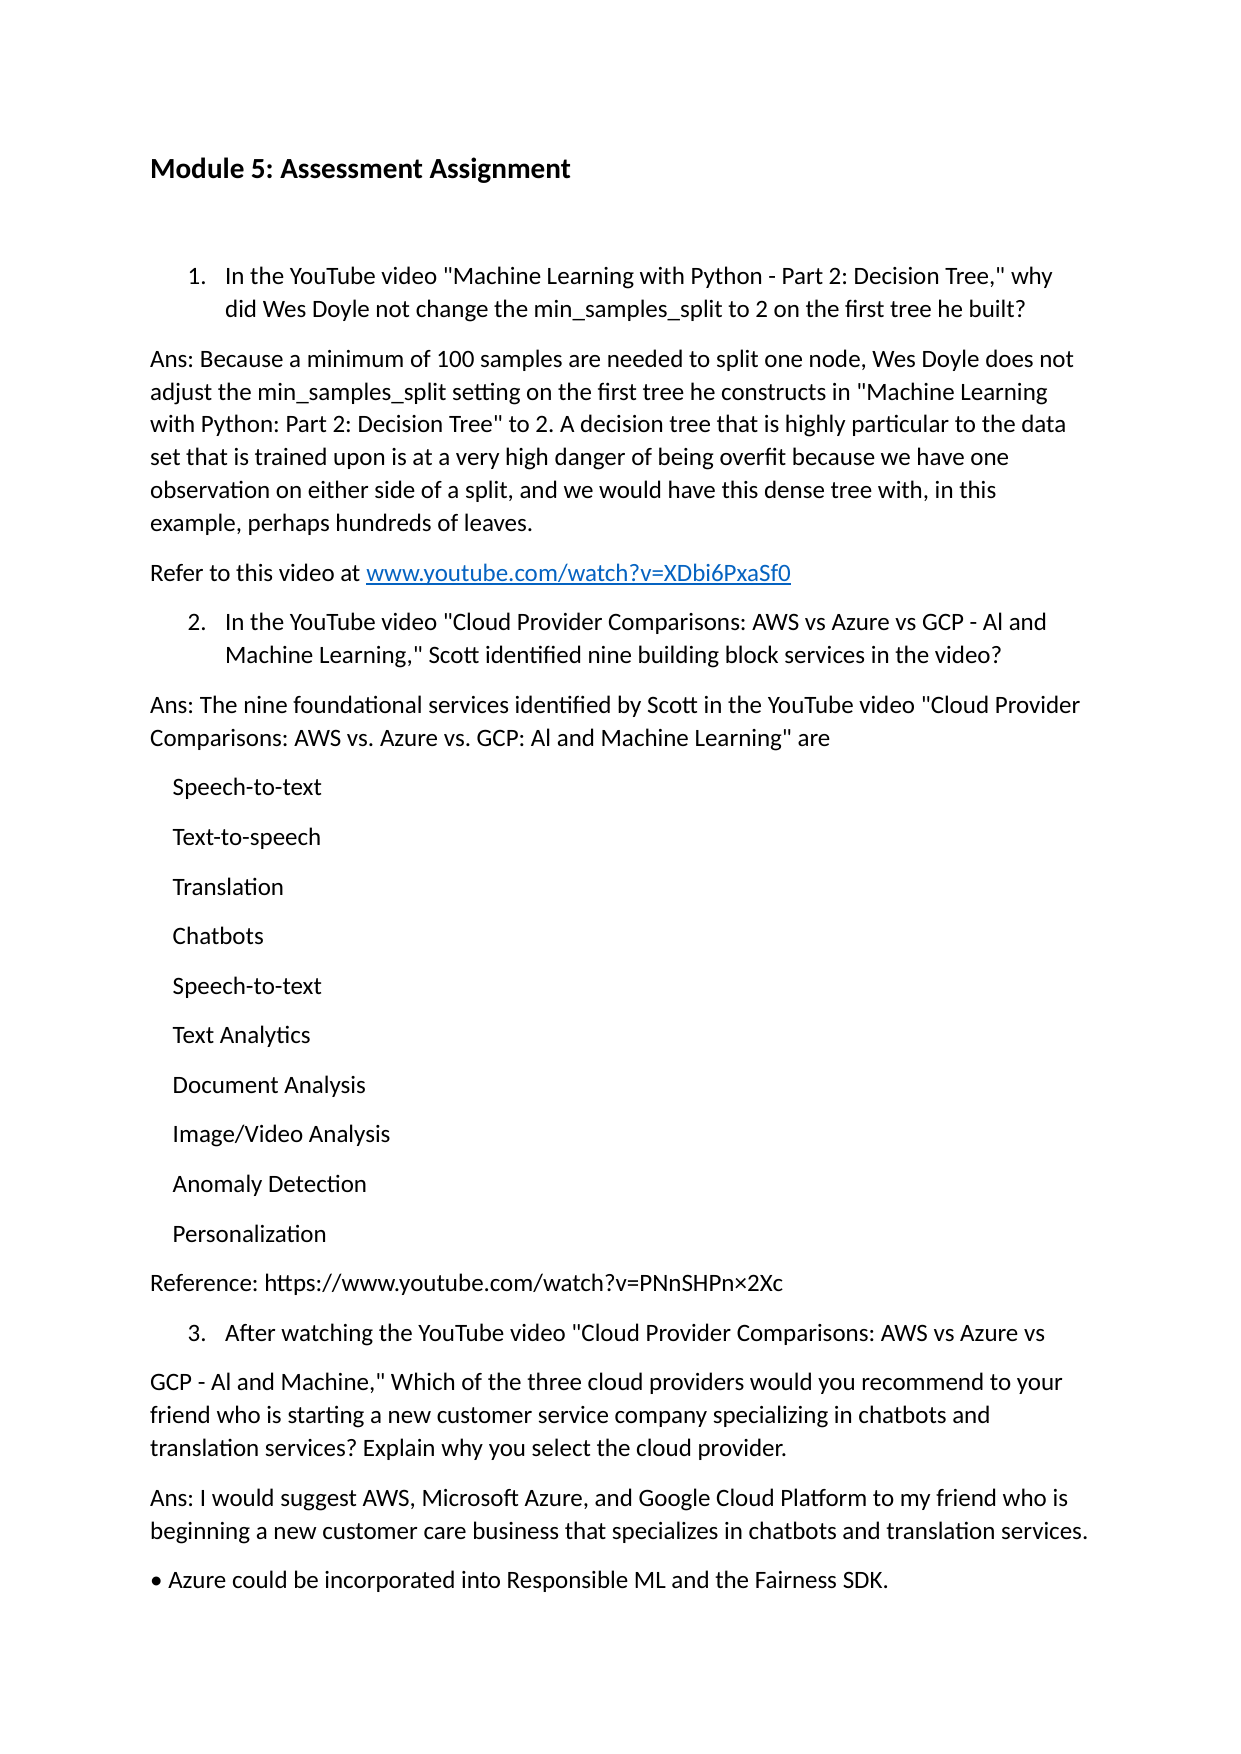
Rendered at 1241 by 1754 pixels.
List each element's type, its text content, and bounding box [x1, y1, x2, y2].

text Module 5: Assessment Assignment [150, 150, 1090, 186]
list In the YouTube video "Cloud Provider Comparisons: AWS vs Azure vs GCP - Al and Machine Learning," Scott identified nine building block services in the video? [187, 606, 1090, 670]
text Refer to this video at www.youtube.com/watch?v=XDbi6PxaSf0 [150, 557, 1090, 587]
text Translation [150, 871, 1090, 901]
text Ans: Because a minimum of 100 samples are needed to split one node, Wes Doyle does not adjust the min_samples_split setting on the first tree he constructs in "Machine Learning with Python: Part 2: Decision Tree" to 2. A decision tree that is highly particular to the data set that is trained upon is at a very high danger of being overfit because we have one observation on either side of a split, and we would have this dense tree with, in this example, perhaps hundreds of leaves. [150, 343, 1090, 538]
text Personalization [150, 1218, 1090, 1248]
text Text-to-speech [150, 821, 1090, 852]
text Ans: The nine foundational services identified by Scott in the YouTube video "Cloud Provider Comparisons: AWS vs. Azure vs. GCP: Al and Machine Learning" are [150, 689, 1090, 752]
text GCP - Al and Machine," Which of the three cloud providers would you recommend to your friend who is starting a new customer service company specializing in chatbots and translation services? Explain why you select the cloud provider. [150, 1366, 1090, 1463]
text Reference: https://www.youtube.com/watch?v=PNnSHPn×2Xc [150, 1267, 1090, 1298]
text Ans: I would suggest AWS, Microsoft Azure, and Google Cloud Platform to my friend who is beginning a new customer care business that specializes in chatbots and translation services. [150, 1482, 1090, 1545]
text Speech-to-text [150, 970, 1090, 1000]
text • Azure could be incorporated into Responsible ML and the Fairness SDK. [150, 1564, 1090, 1595]
text Chatbots [150, 920, 1090, 951]
list In the YouTube video "Machine Learning with Python - Part 2: Decision Tree," why did Wes Doyle not change the min_samples_split to 2 on the first tree he built? [187, 260, 1090, 324]
list After watching the YouTube video "Cloud Provider Comparisons: AWS vs Azure vs [187, 1317, 1090, 1347]
text Text Analytics [150, 1019, 1090, 1050]
text Speech-to-text [150, 771, 1090, 802]
text Image/Video Analysis [150, 1118, 1090, 1149]
text Anomaly Detection [150, 1168, 1090, 1199]
text Document Analysis [150, 1069, 1090, 1099]
